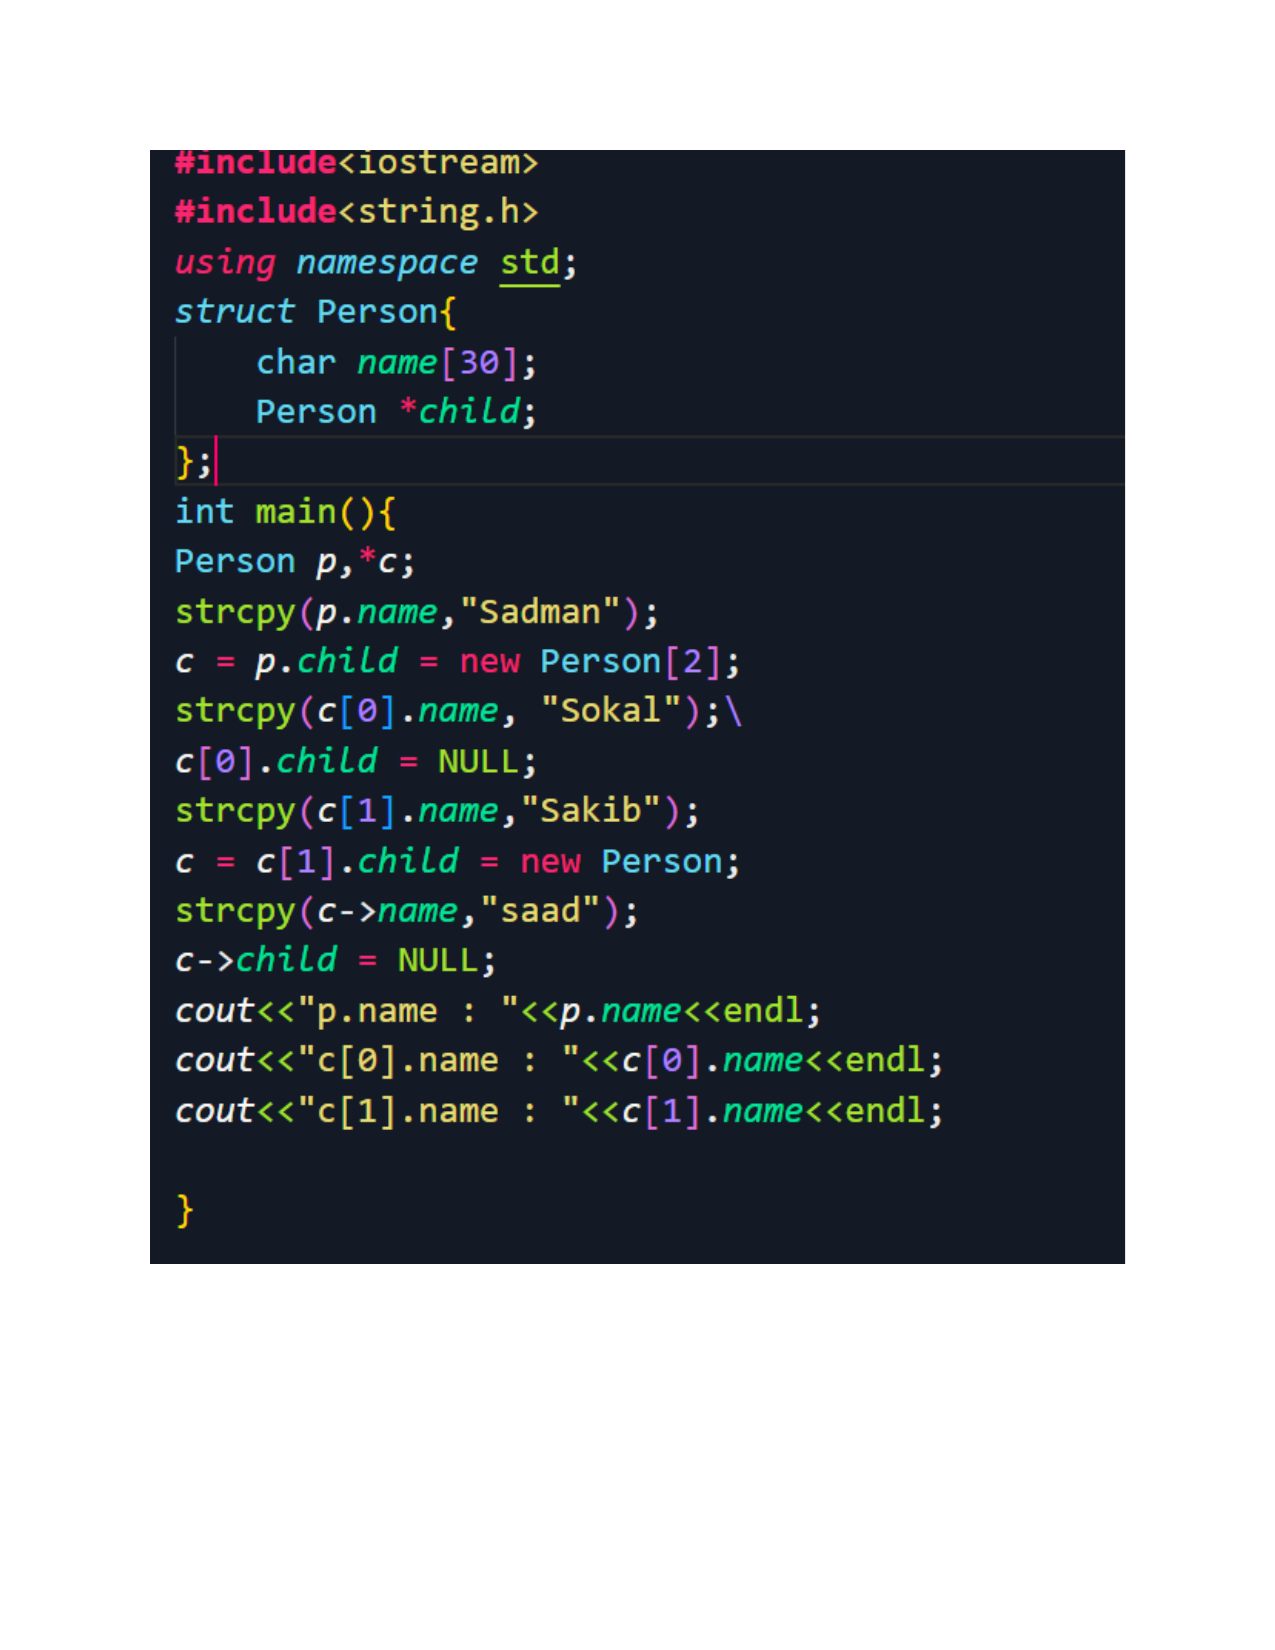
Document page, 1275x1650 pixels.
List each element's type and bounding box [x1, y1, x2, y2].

picture [150, 150, 1125, 1264]
